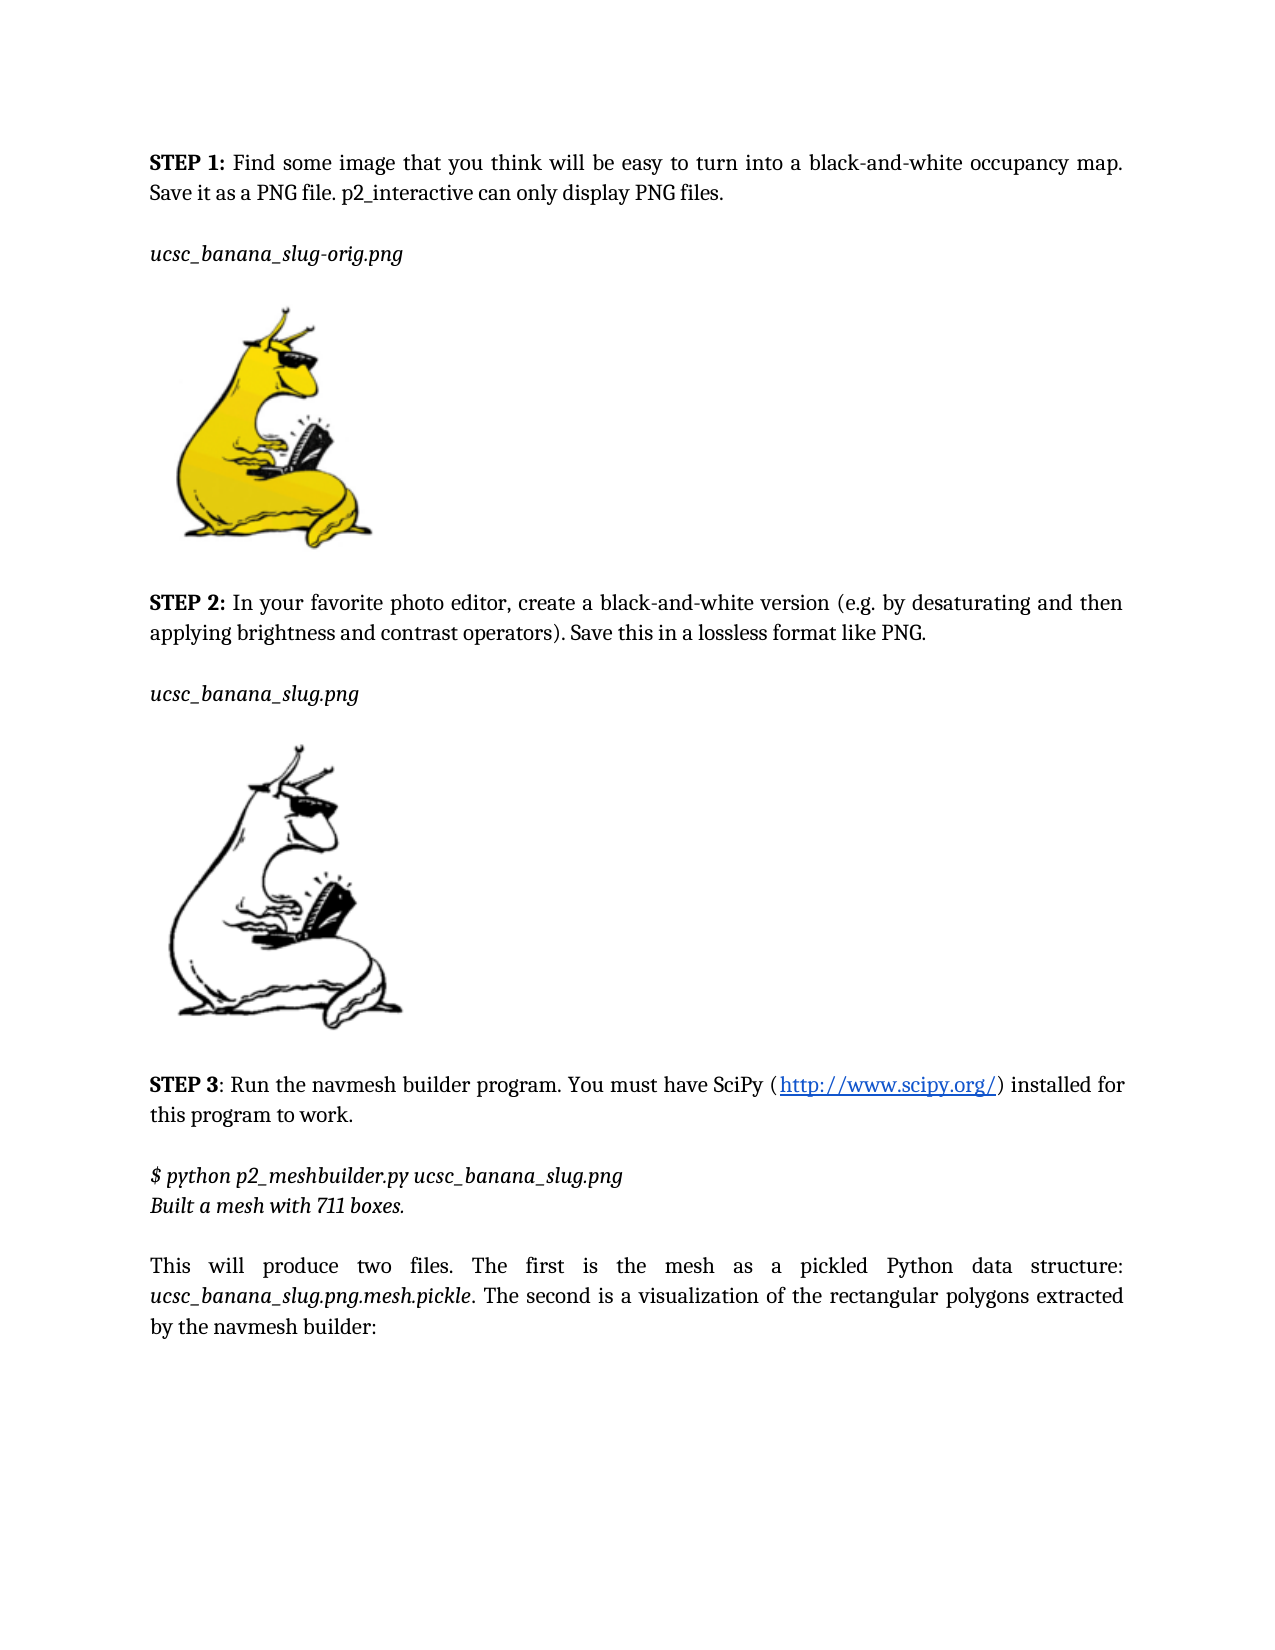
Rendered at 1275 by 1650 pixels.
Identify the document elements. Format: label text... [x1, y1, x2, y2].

text STEP 3: Run the navmesh builder program. You must have SciPy (http://www.scipy.org/) installed for this program to work. [150, 1072, 1125, 1128]
picture [150, 301, 399, 556]
text ucsc_banana_slug.png [150, 680, 1125, 707]
text This will produce two files. The first is the mesh as a pickled Python data structure: ucsc_banana_slug.png.mesh.pickle. The second is a visualization of the rectangular polygons extracted by the navmesh builder: [150, 1253, 1125, 1340]
text STEP 1: Find some image that you think will be easy to turn into a black-and-white occupancy map. Save it as a PNG file. p2_interactive can only display PNG files. [150, 150, 1125, 207]
text ucsc_banana_slug-orig.png [150, 241, 1125, 267]
picture [150, 740, 418, 1038]
text $ python p2_meshbuilder.py ucsc_banana_slug.png [150, 1162, 1125, 1189]
text STEP 2: In your favorite photo editor, create a black-and-white version (e.g. by desaturating and then applying brightness and contrast operators). Save this in a lossless format like PNG. [150, 590, 1125, 646]
text Built a mesh with 711 boxes. [150, 1193, 1125, 1219]
